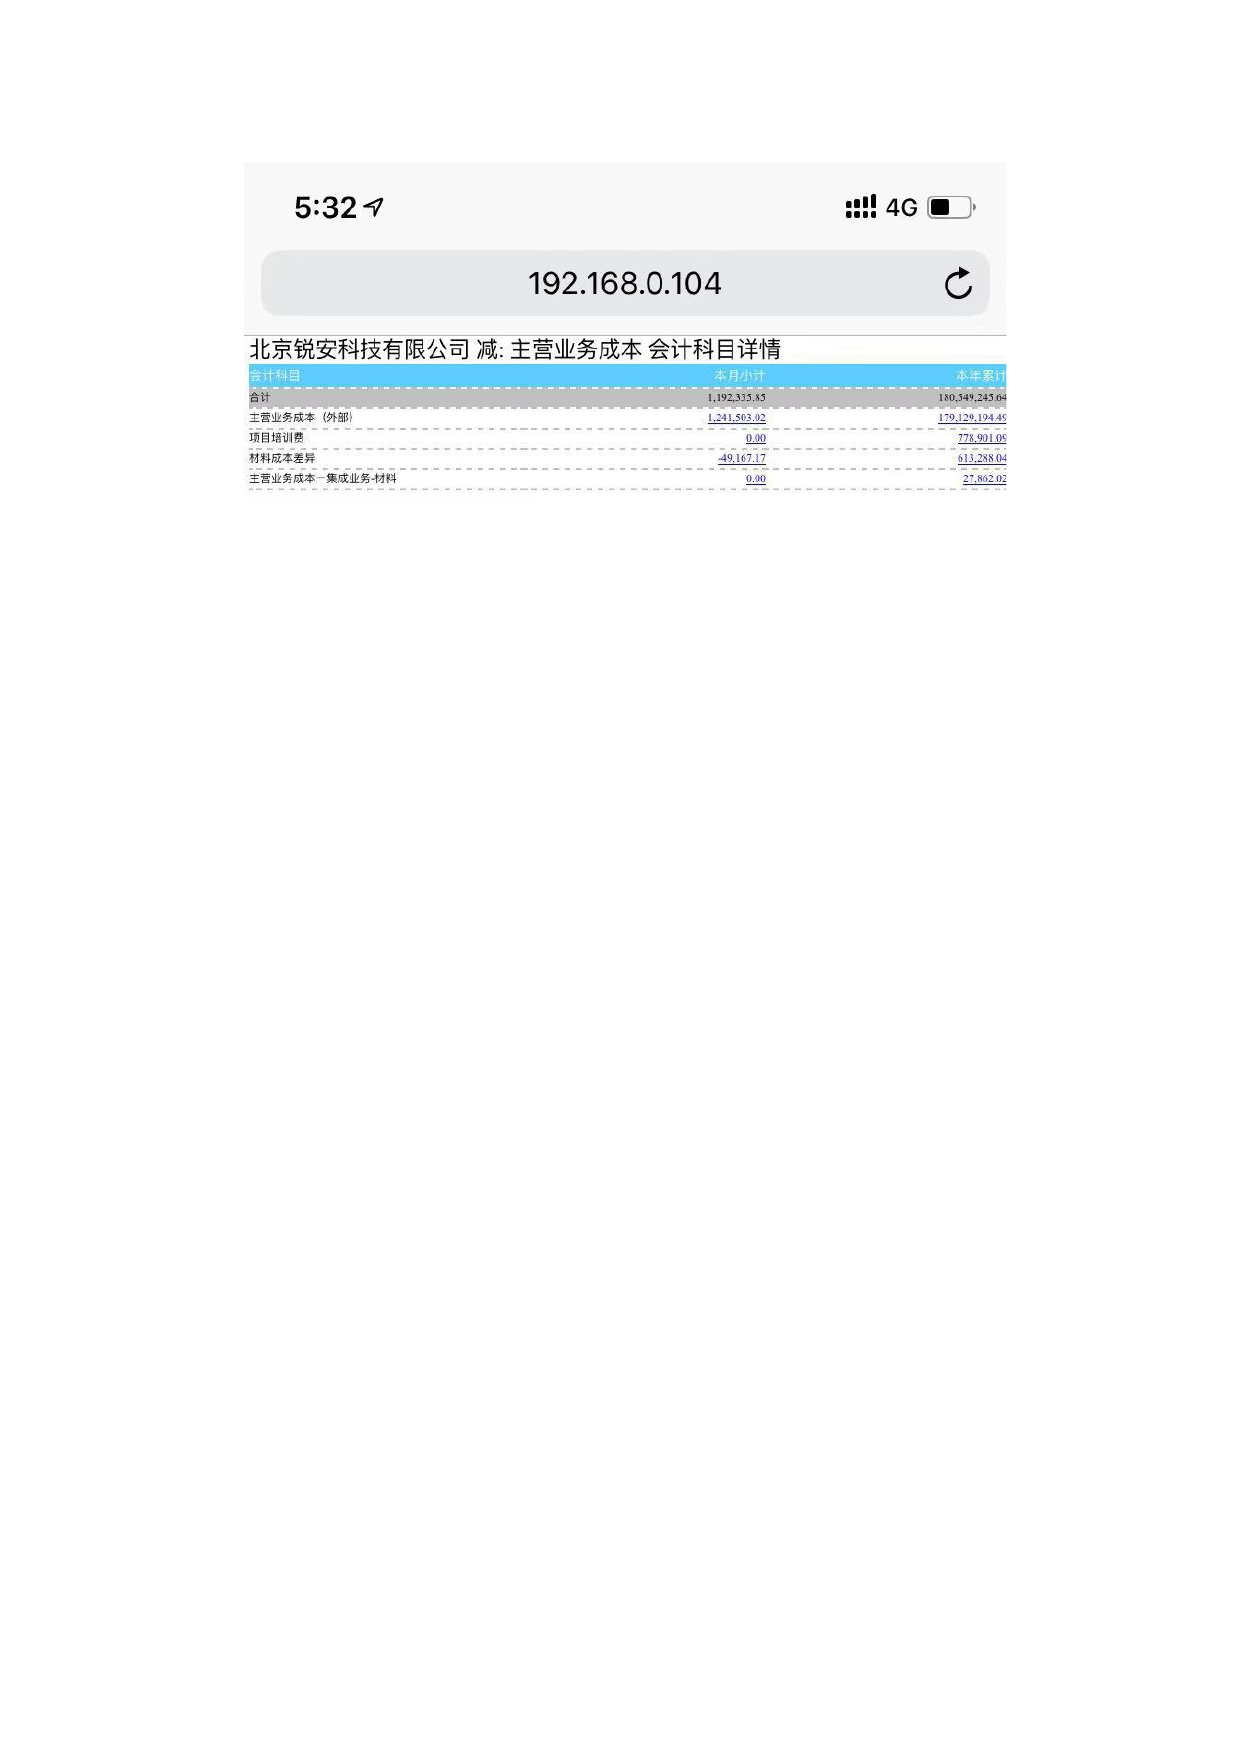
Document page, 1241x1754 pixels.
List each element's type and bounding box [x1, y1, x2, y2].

picture [243, 162, 1007, 1592]
